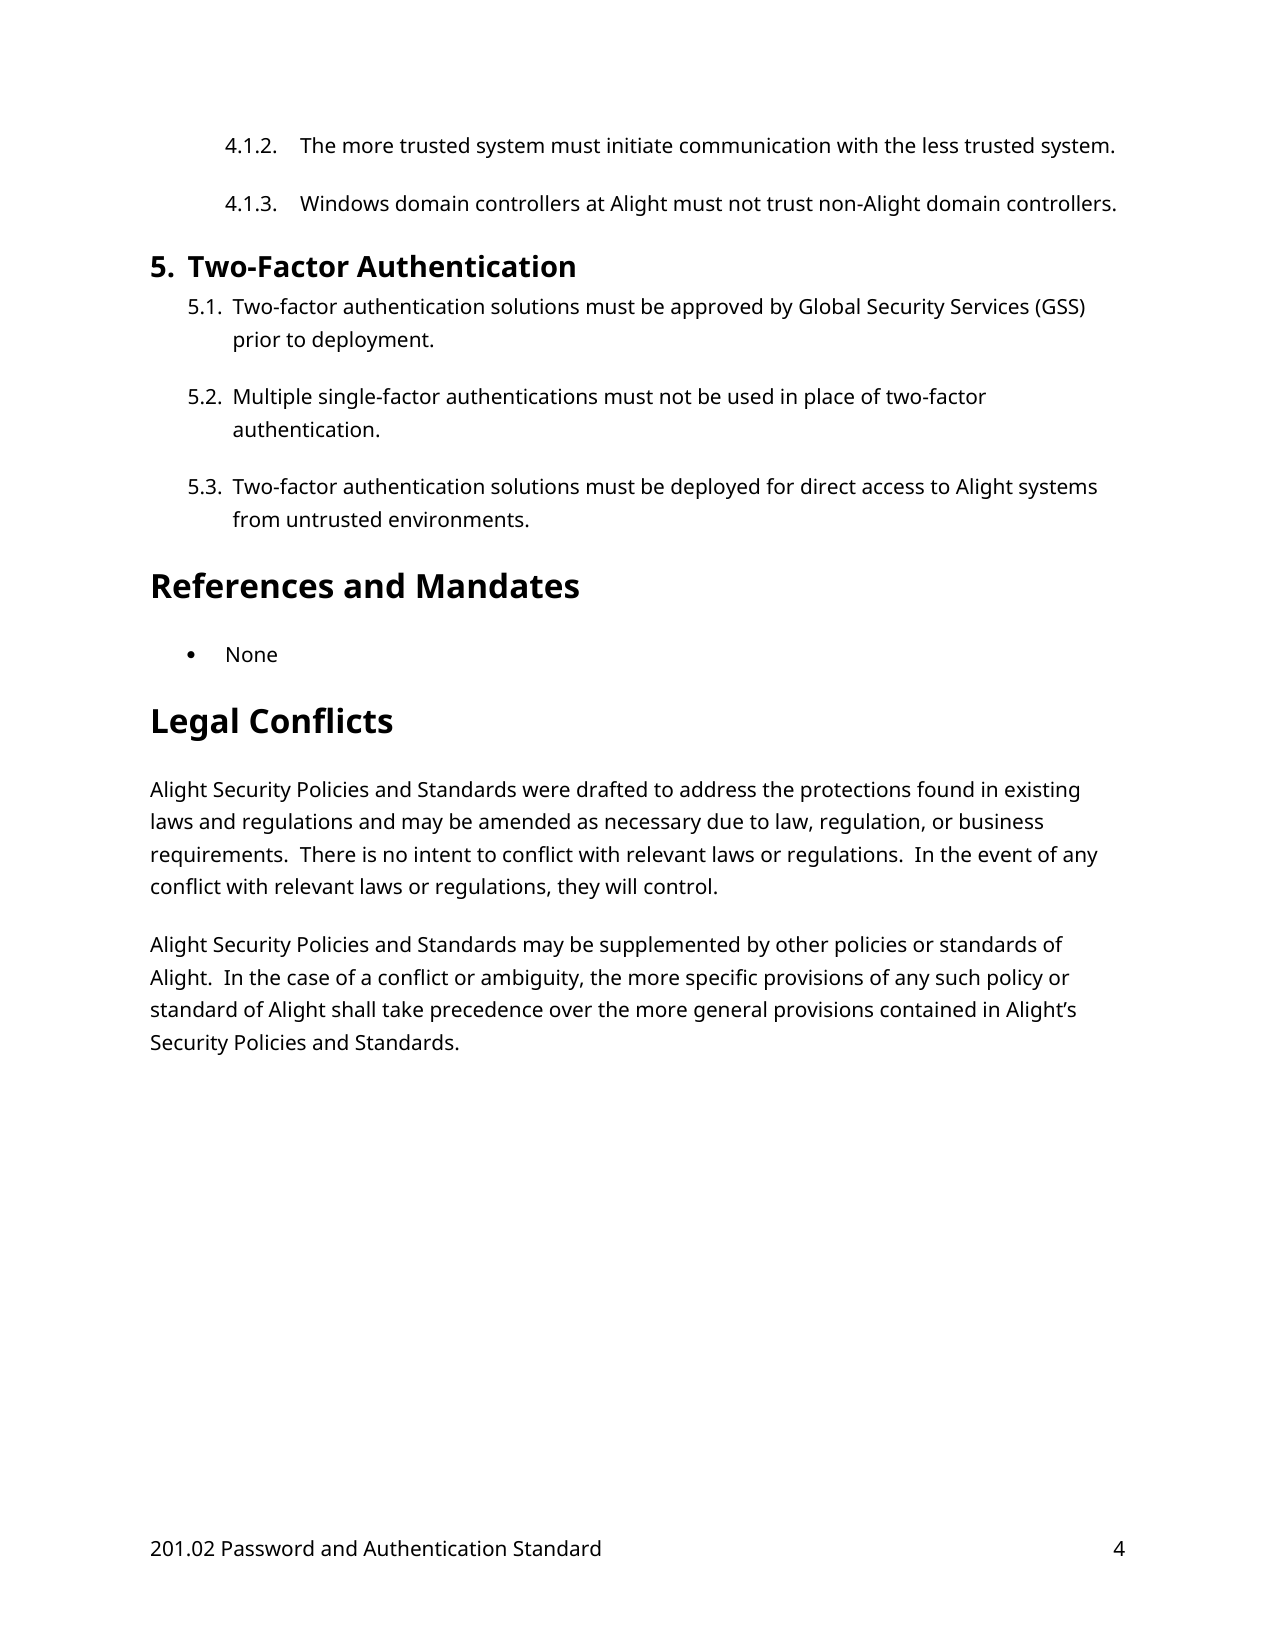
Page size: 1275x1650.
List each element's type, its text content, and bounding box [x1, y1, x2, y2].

list Windows domain controllers at Alight must not trust non-Alight domain controllers. [225, 189, 1125, 217]
text Alight Security Policies and Standards may be supplemented by other policies or standards of Alight. In the case of a conflict or ambiguity, the more specific provisions of any such policy or standard of Alight shall take precedence over the more general provisions contained in Alight’s Security Policies and Standards. [150, 930, 1125, 1056]
subtitle Two-Factor Authentication [150, 246, 1125, 286]
list The more trusted system must initiate communication with the less trusted system. [225, 131, 1125, 160]
list Multiple single-factor authentications must not be used in place of two-factor authentication. [187, 382, 1125, 443]
list Two-factor authentication solutions must be approved by Global Security Services (GSS) prior to deployment. [187, 292, 1125, 353]
text Alight Security Policies and Standards were drafted to address the protections found in existing laws and regulations and may be amended as necessary due to law, regulation, or business requirements. There is no intent to conflict with relevant laws or regulations. In the event of any conflict with relevant laws or regulations, they will control. [150, 775, 1125, 901]
subtitle Legal Conflicts [150, 697, 1125, 743]
list None [187, 640, 1125, 668]
subtitle References and Mandates [150, 563, 1125, 608]
list Two-factor authentication solutions must be deployed for direct access to Alight systems from untrusted environments. [187, 472, 1125, 533]
